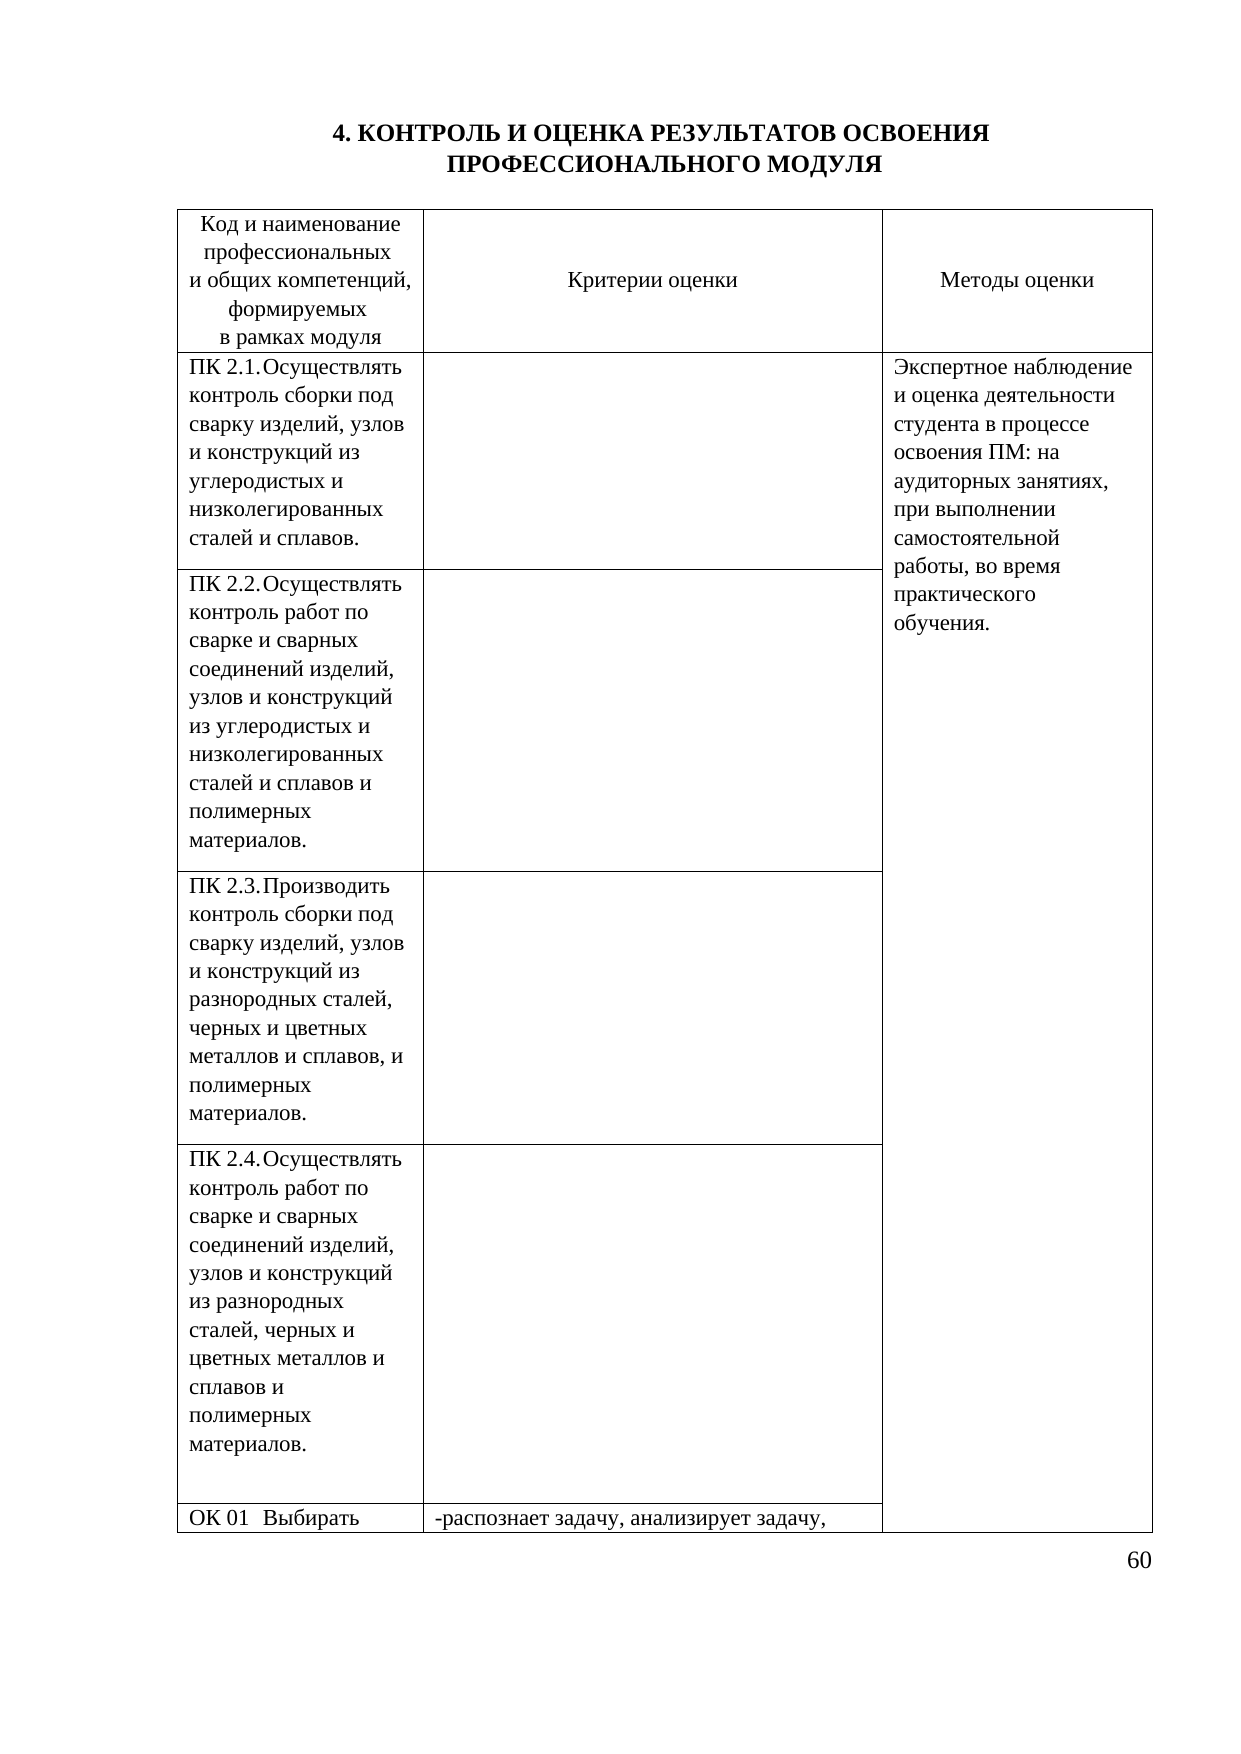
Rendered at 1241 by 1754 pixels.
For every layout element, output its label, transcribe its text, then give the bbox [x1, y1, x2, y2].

table_cell ПК 2.4. Осуществлять контроль работ по сварке и сварных соединений изделий, узлов и конструкций из разнородных сталей, черных и цветных металлов и сплавов и полимерных материалов. [178, 1145, 423, 1503]
table_cell [424, 1145, 882, 1503]
table_header Код и наименование профессиональных и общих компетенций, формируемых в рамках модуля [178, 210, 423, 352]
table_header Критерии оценки [424, 210, 882, 352]
table_cell ПК 2.3. Производить контроль сборки под сварку изделий, узлов и конструкций из разнородных сталей, черных и цветных металлов и сплавов, и полимерных материалов. [178, 872, 423, 1144]
table_header Методы оценки [883, 210, 1152, 352]
table_cell [424, 872, 882, 1144]
table_cell ПК 2.2. Осуществлять контроль работ по сварке и сварных соединений изделий, узлов и конструкций из углеродистых и низколегированных сталей и сплавов и полимерных материалов. [178, 570, 423, 871]
text 4. КОНТРОЛЬ И ОЦЕНКА РЕЗУЛЬТАТОВ ОСВОЕНИЯ ПРОФЕССИОНАЛЬНОГО МОДУЛЯ [177, 118, 1152, 178]
table_cell Экспертное наблюдение и оценка деятельности студента в процессе освоения ПМ: на аудиторных занятиях, при выполнении самостоятельной работы, во время практического обучения. [883, 353, 1152, 1532]
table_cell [424, 1504, 882, 1532]
table_cell ПК 2.1. Осуществлять контроль сборки под сварку изделий, узлов и конструкций из углеродистых и низколегированных сталей и сплавов. [178, 353, 423, 569]
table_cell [178, 1504, 423, 1532]
table_cell [424, 353, 882, 569]
table_cell [424, 570, 882, 871]
